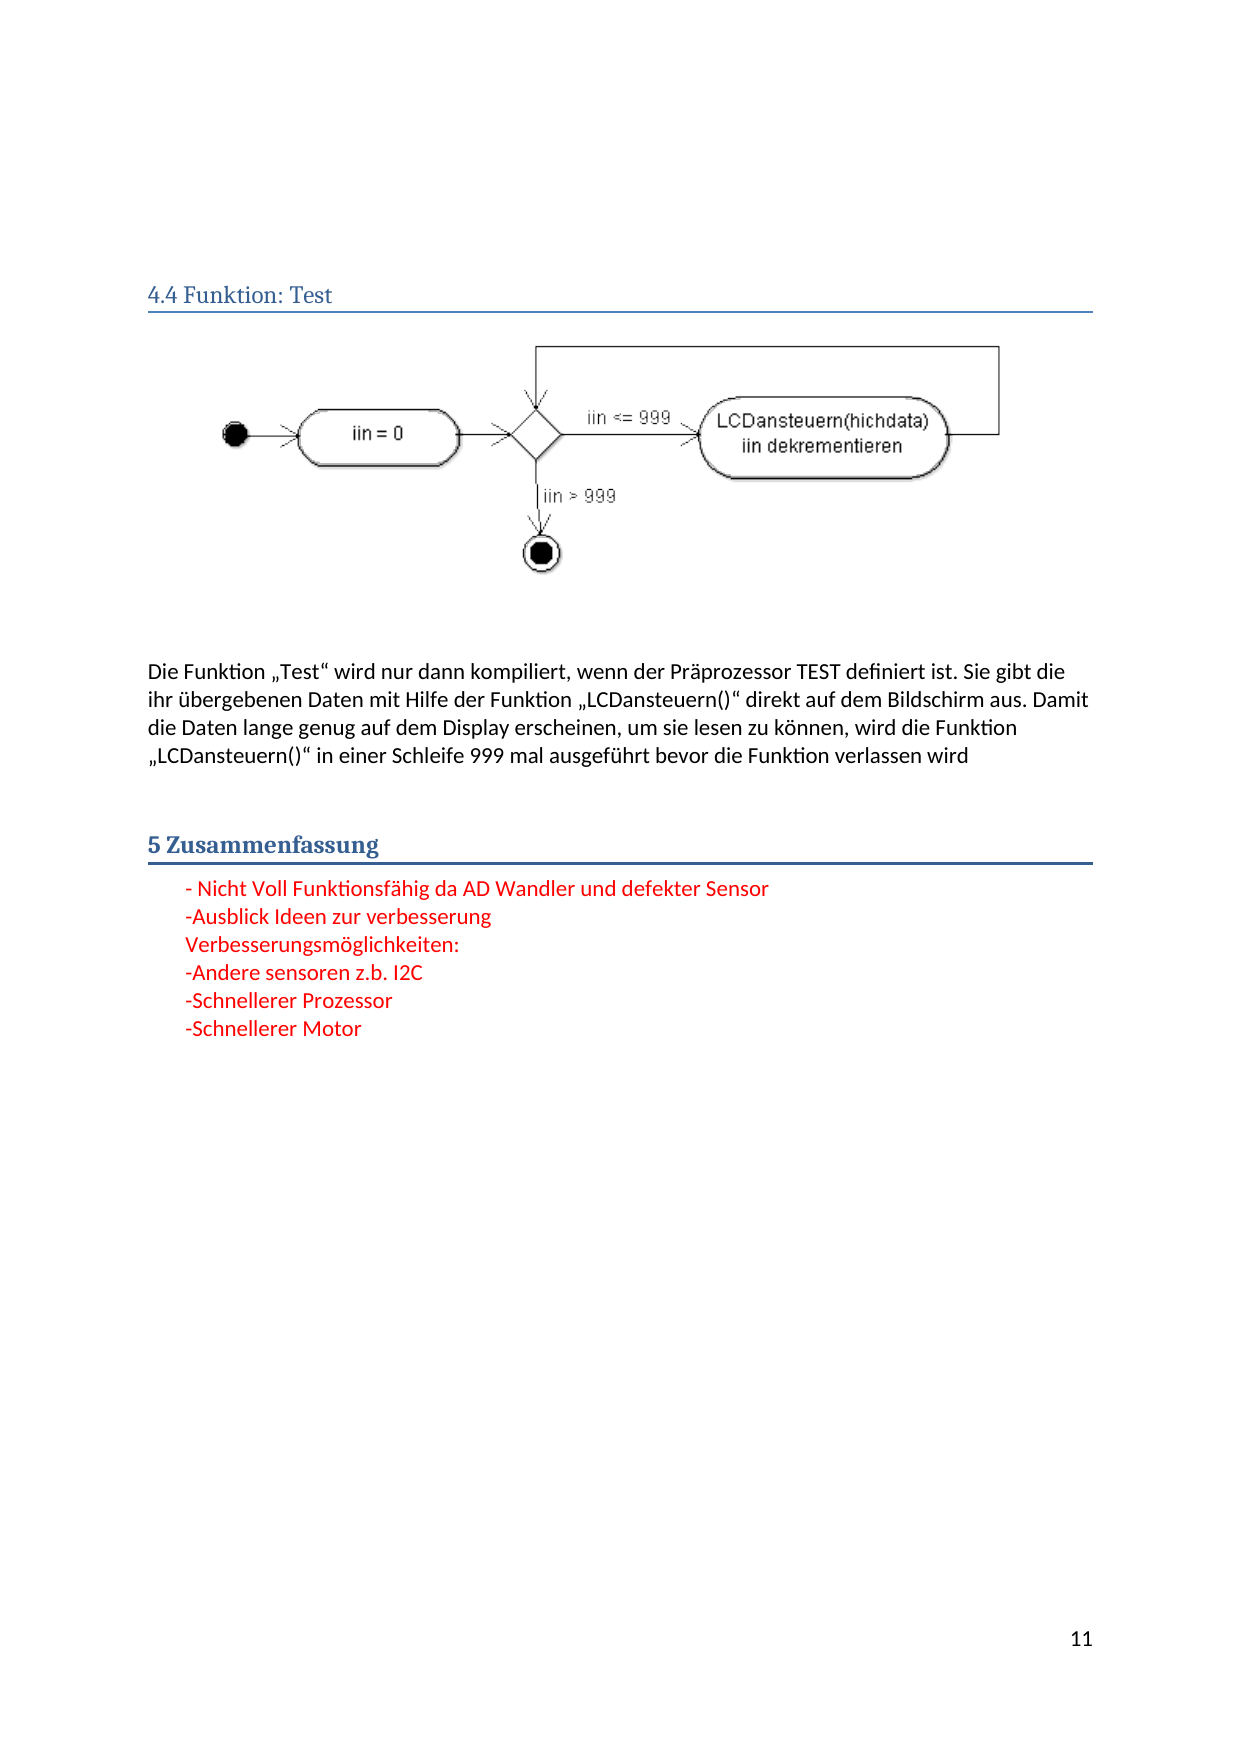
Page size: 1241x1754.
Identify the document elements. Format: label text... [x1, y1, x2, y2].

text Verbesserungsmöglichkeiten: [148, 930, 1093, 958]
text Die Funktion „Test“ wird nur dann kompiliert, wenn der Präprozessor TEST definiert ist. Sie gibt die ihr übergebenen Daten mit Hilfe der Funktion „LCDansteuern()“ direkt auf dem Bildschirm aus. Damit die Daten lange genug auf dem Display erscheinen, um sie lesen zu können, wird die Funktion „LCDansteuern()“ in einer Schleife 999 mal ausgeführt bevor die Funktion verlassen wird [148, 657, 1093, 769]
text -Ausblick Ideen zur verbesserung [148, 902, 1093, 930]
text -Schnellerer Motor [148, 1014, 1093, 1042]
text -Schnellerer Prozessor [148, 986, 1093, 1014]
text - Nicht Voll Funktionsfähig da AD Wandler und defekter Sensor [148, 874, 1093, 902]
subtitle 4.4 Funktion: Test [148, 281, 1093, 311]
picture [185, 321, 1036, 657]
subtitle 5 Zusammenfassung [148, 831, 1093, 862]
text -Andere sensoren z.b. I2C [148, 958, 1093, 986]
